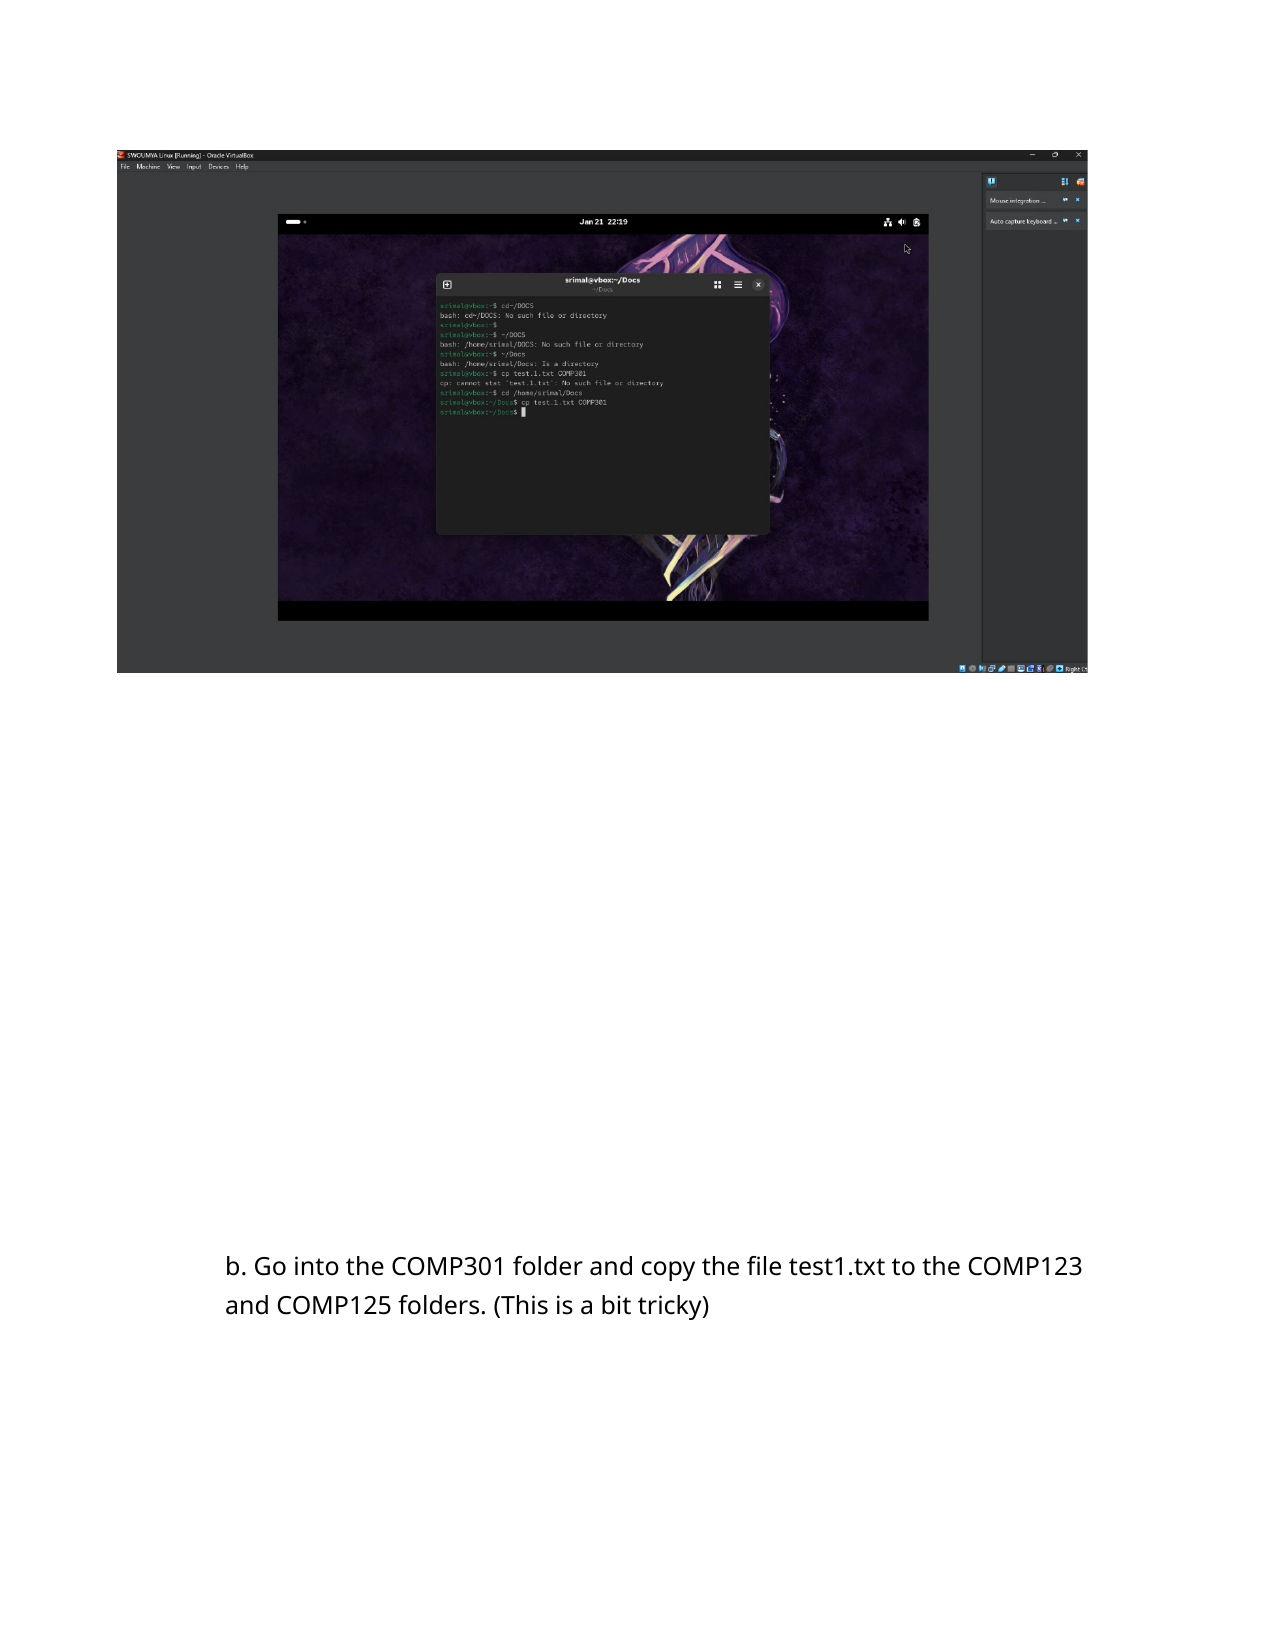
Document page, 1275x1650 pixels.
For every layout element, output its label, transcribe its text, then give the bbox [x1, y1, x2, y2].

picture [115, 150, 1087, 672]
list b. Go into the COMP301 folder and copy the file test1.txt to the COMP123 and COMP125 folders. (This is a bit tricky) [225, 1248, 1125, 1322]
